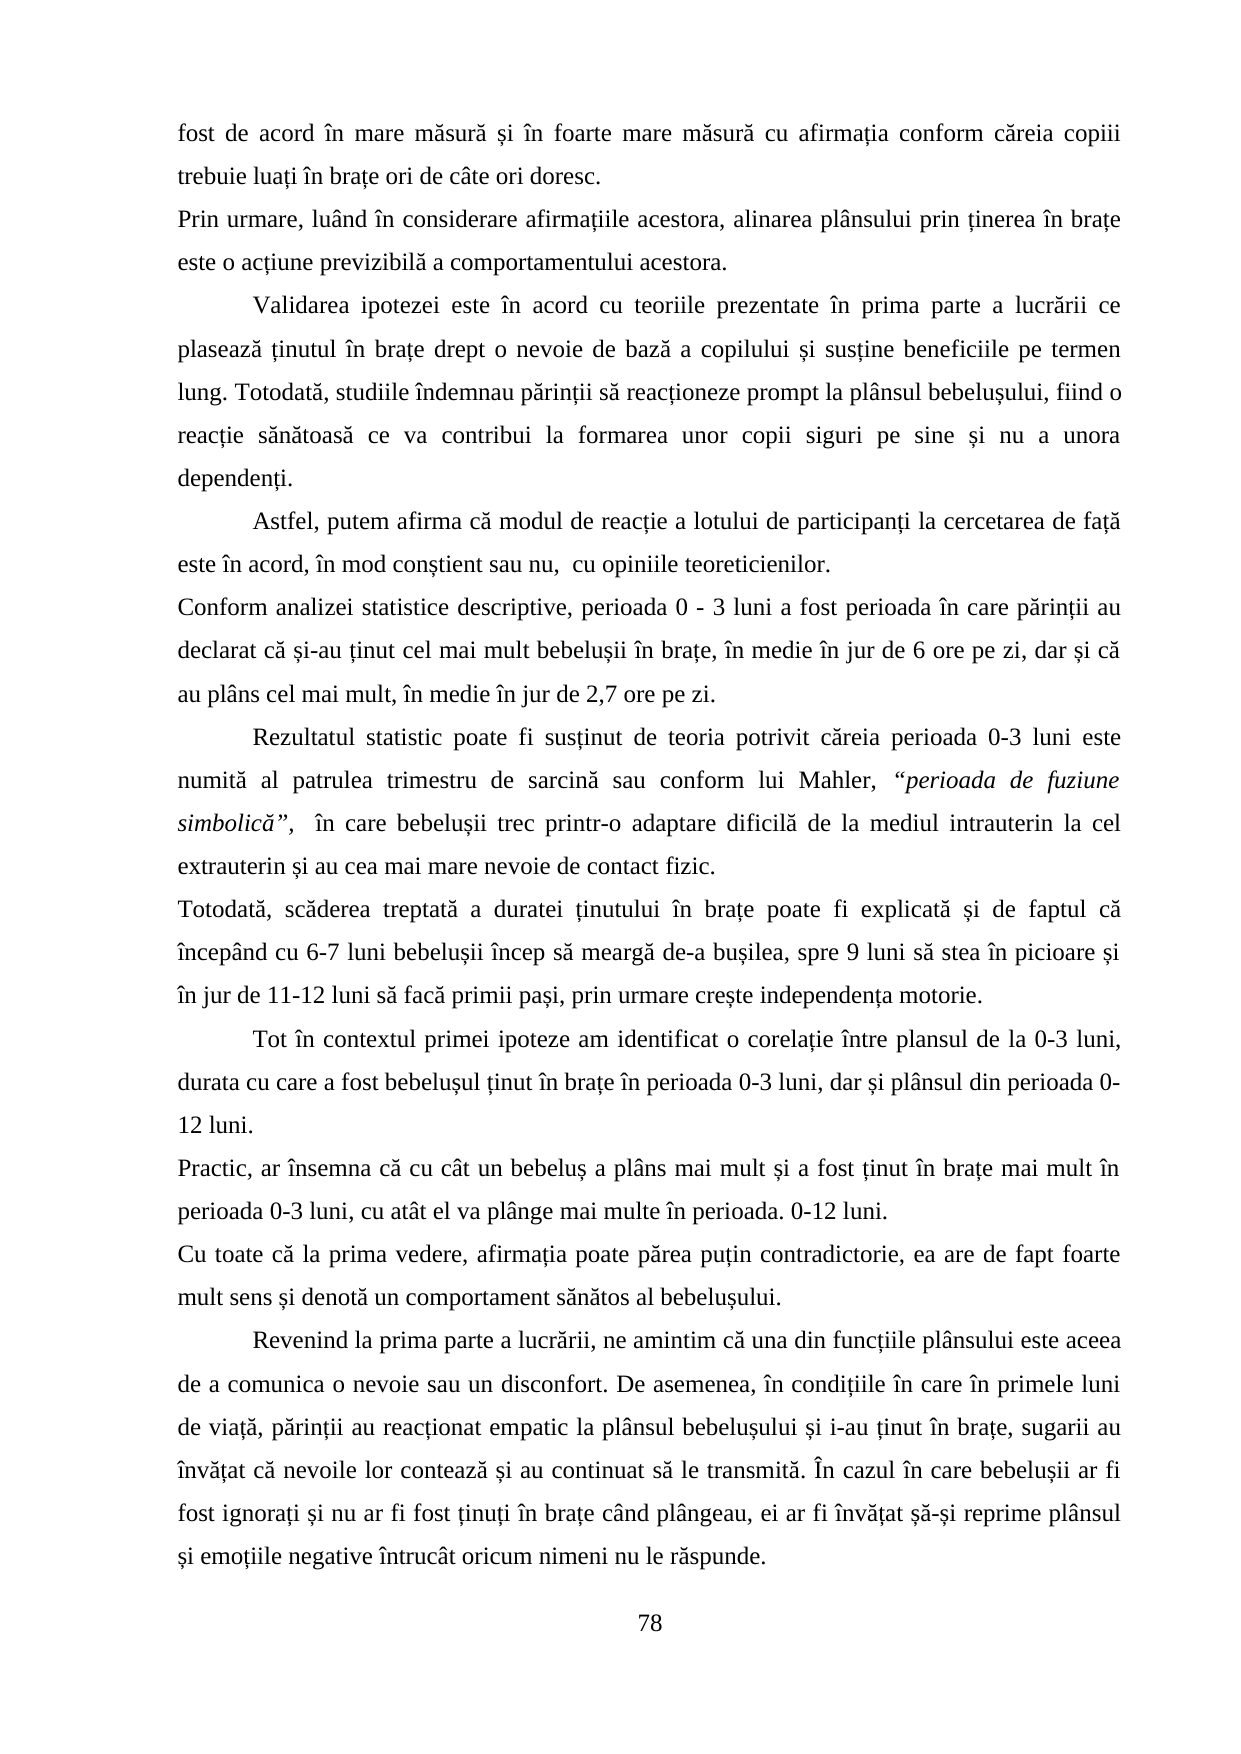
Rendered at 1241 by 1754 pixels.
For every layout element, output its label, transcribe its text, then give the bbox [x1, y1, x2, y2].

text Practic, ar însemna că cu cât un bebeluș a plâns mai mult și a fost ținut în brațe mai mult în perioada 0-3 luni, cu atât el va plânge mai multe în perioada. 0-12 luni. [177, 1153, 1122, 1225]
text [177, 118, 1122, 190]
text Revenind la prima parte a lucrării, ne amintim că una din funcțiile plânsului este aceea de a comunica o nevoie sau un disconfort. De asemenea, în condițiile în care în primele luni de viață, părinții au reacționat empatic la plânsul bebelușului și i-au ținut în brațe, sugarii au învățat că nevoile lor contează și au continuat să le transmită. În cazul în care bebelușii ar fi fost ignorați și nu ar fi fost ținuți în brațe când plângeau, ei ar fi învățat șă-și reprime plânsul și emoțiile negative întrucât oricum nimeni nu le răspunde. [177, 1326, 1122, 1570]
text Totodată, scăderea treptată a duratei ținutului în brațe poate fi explicată și de faptul că începând cu 6-7 luni bebelușii încep să meargă de-a bușilea, spre 9 luni să stea în picioare și în jur de 11-12 luni să facă primii pași, prin urmare crește independența motorie. [177, 894, 1122, 1009]
text Prin urmare, luând în considerare afirmațiile acestora, alinarea plânsului prin ținerea în brațe este o acțiune previzibilă a comportamentului acestora. [177, 204, 1122, 276]
text Cu toate că la prima vedere, afirmația poate părea puțin contradictorie, ea are de fapt foarte mult sens și denotă un comportament sănătos al bebelușului. [177, 1239, 1122, 1311]
text Rezultatul statistic poate fi susținut de teoria potrivit căreia perioada 0-3 luni este numită al patrulea trimestru de sarcină sau conform lui Mahler, “perioada de fuziune simbolică”, în care bebelușii trec printr-o adaptare dificilă de la mediul intrauterin la cel extrauterin și au cea mai mare nevoie de contact fizic. [177, 722, 1122, 880]
text Astfel, putem afirma că modul de reacție a lotului de participanți la cercetarea de față este în acord, în mod conștient sau nu, cu opiniile teoreticienilor. [177, 506, 1122, 578]
text Validarea ipotezei este în acord cu teoriile prezentate în prima parte a lucrării ce plasează ținutul în brațe drept o nevoie de bază a copilului și susține beneficiile pe termen lung. Totodată, studiile îndemnau părinții să reacționeze prompt la plânsul bebelușului, fiind o reacție sănătoasă ce va contribui la formarea unor copii siguri pe sine și nu a unora dependenți. [177, 291, 1122, 492]
text Tot în contextul primei ipoteze am identificat o corelație între plansul de la 0-3 luni, durata cu care a fost bebelușul ținut în brațe în perioada 0-3 luni, dar și plânsul din perioada 0-12 luni. [177, 1024, 1122, 1139]
text Conform analizei statistice descriptive, perioada 0 - 3 luni a fost perioada în care părinții au declarat că și-au ținut cel mai mult bebelușii în brațe, în medie în jur de 6 ore pe zi, dar și că au plâns cel mai mult, în medie în jur de 2,7 ore pe zi. [177, 592, 1122, 707]
